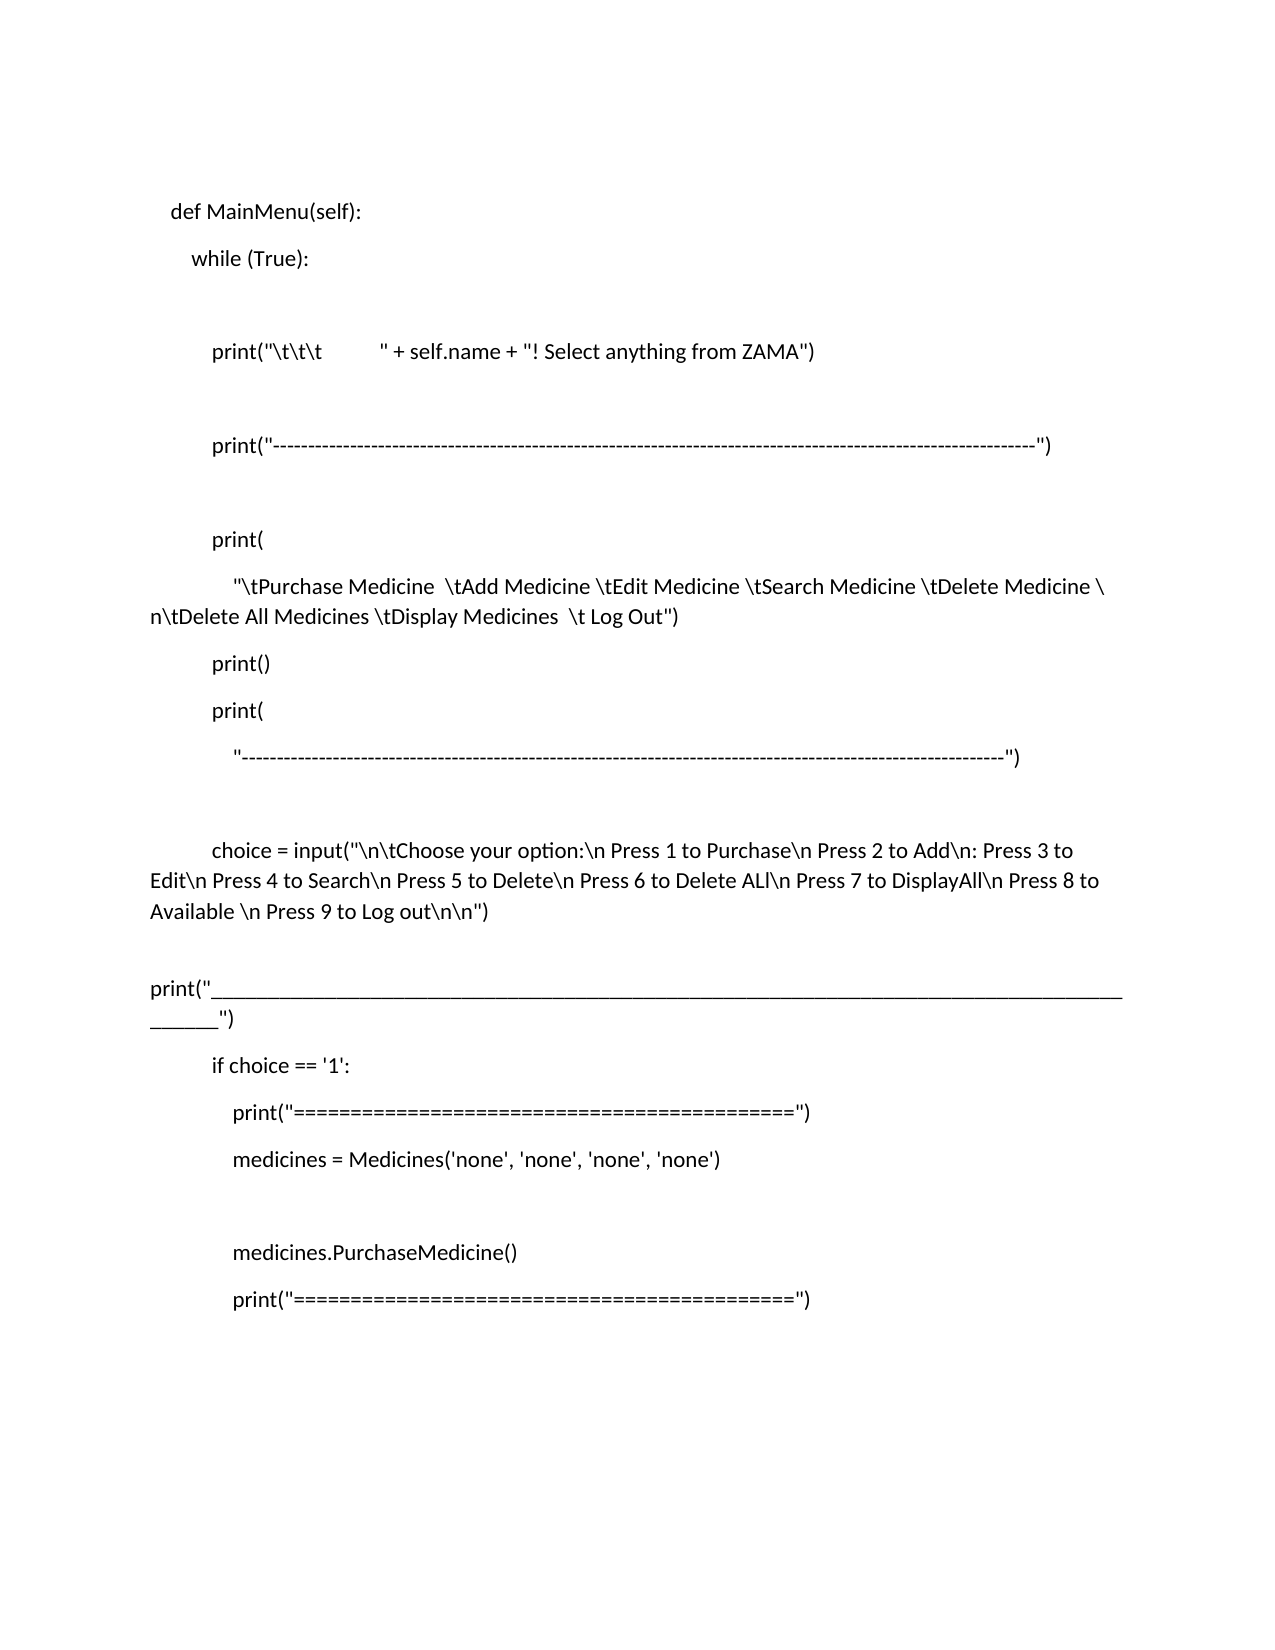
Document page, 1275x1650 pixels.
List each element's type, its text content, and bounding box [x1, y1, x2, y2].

text choice = input("\n\tChoose your option:\n Press 1 to Purchase\n Press 2 to Add\n: Press 3 to Edit\n Press 4 to Search\n Press 5 to Delete\n Press 6 to Delete ALl\n Press 7 to DisplayAll\n Press 8 to Available \n Press 9 to Log out\n\n") [150, 836, 1125, 925]
text print() [150, 649, 1125, 677]
text print("============================================") [150, 1098, 1125, 1126]
text print("============================================") [150, 1285, 1125, 1313]
text print( [150, 525, 1125, 553]
text "-------------------------------------------------------------------------------------------------------------") [150, 743, 1125, 771]
text print("-------------------------------------------------------------------------------------------------------------") [150, 431, 1125, 459]
text def MainMenu(self): [150, 197, 1125, 225]
text medicines.PurchaseMedicine() [150, 1238, 1125, 1267]
text print("\t\t\t " + self.name + "! Select anything from ZAMA") [150, 337, 1125, 366]
text "\tPurchase Medicine \tAdd Medicine \tEdit Medicine \tSearch Medicine \tDelete Medicine \n\tDelete All Medicines \tDisplay Medicines \t Log Out") [150, 572, 1125, 630]
text if choice == '1': [150, 1051, 1125, 1079]
text medicines = Medicines('none', 'none', 'none', 'none') [150, 1145, 1125, 1173]
text while (True): [150, 244, 1125, 272]
text print("______________________________________________________________________________________") [150, 944, 1125, 1032]
text print( [150, 696, 1125, 724]
